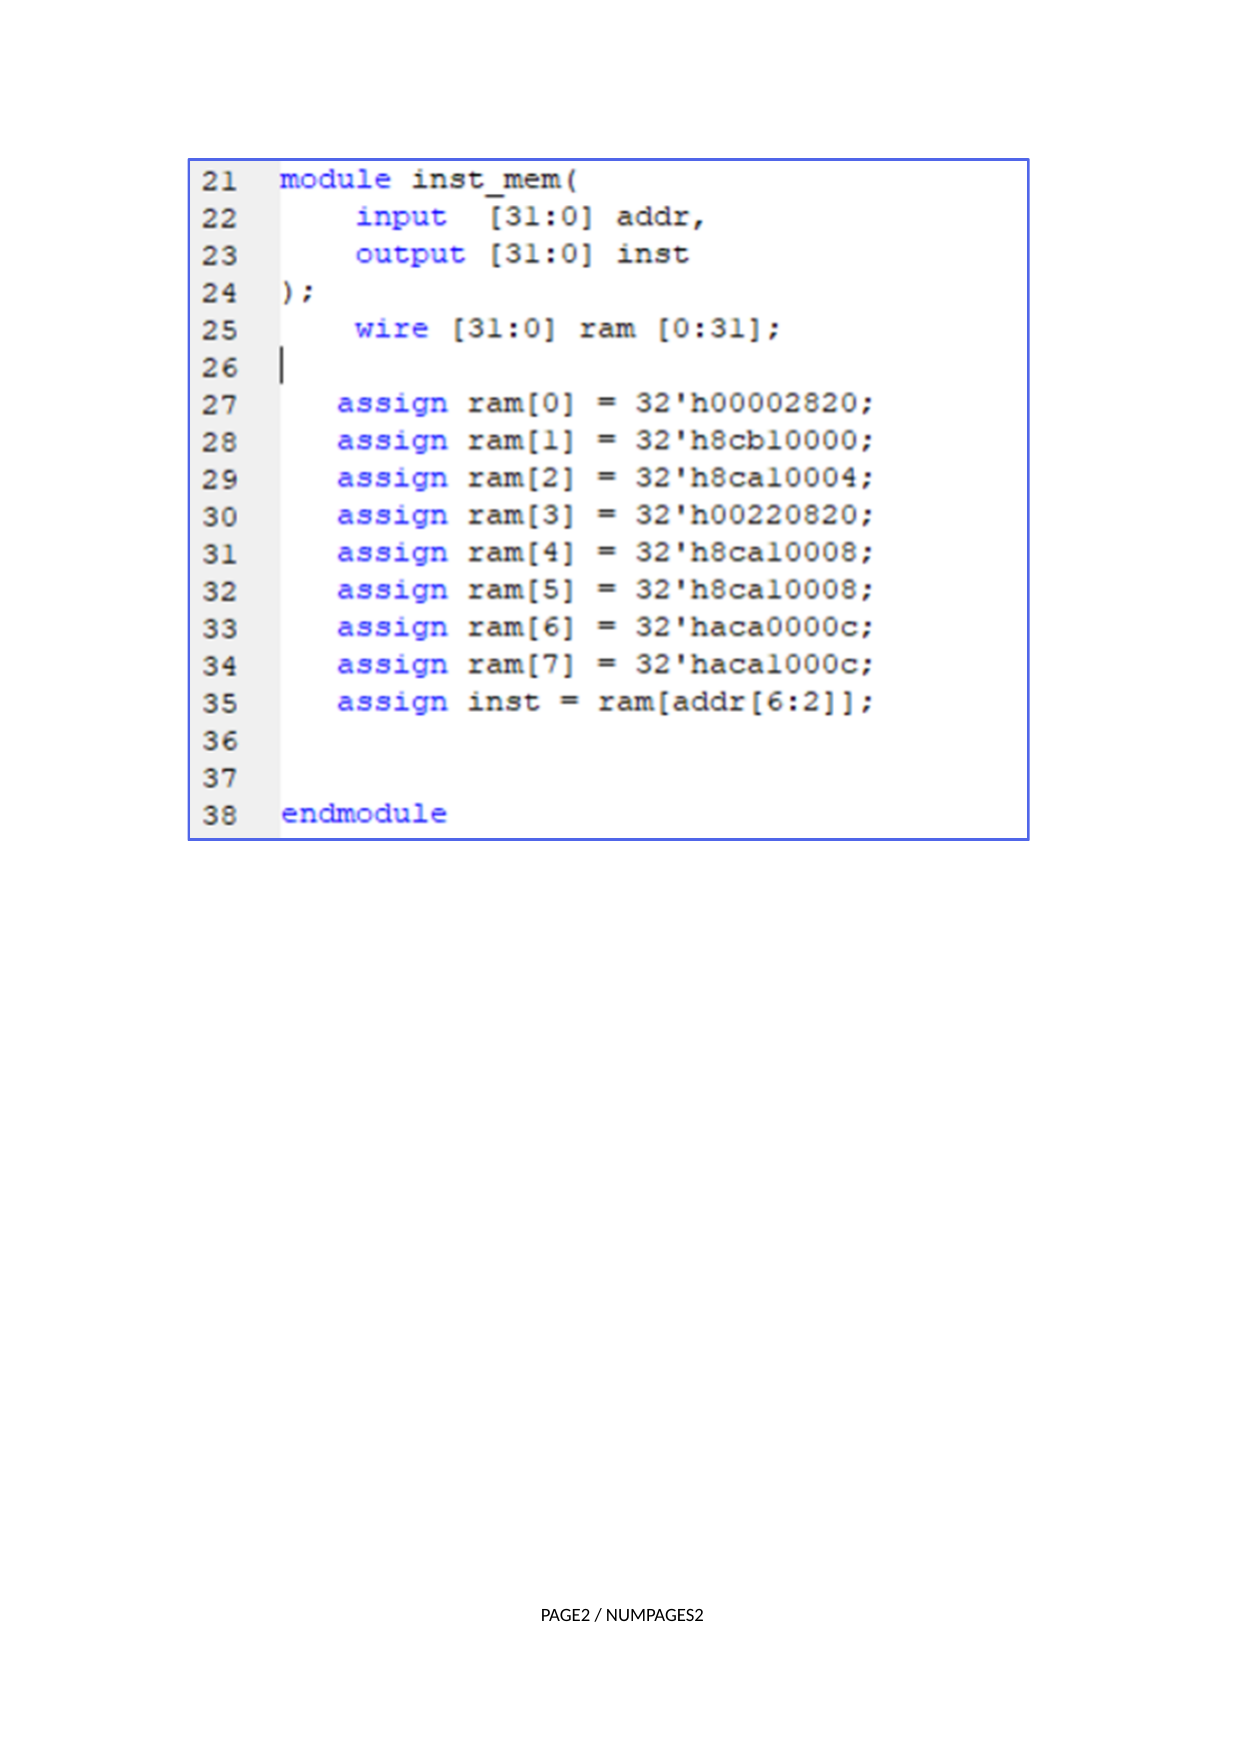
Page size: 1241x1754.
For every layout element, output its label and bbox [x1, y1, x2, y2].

picture [187, 158, 1030, 841]
